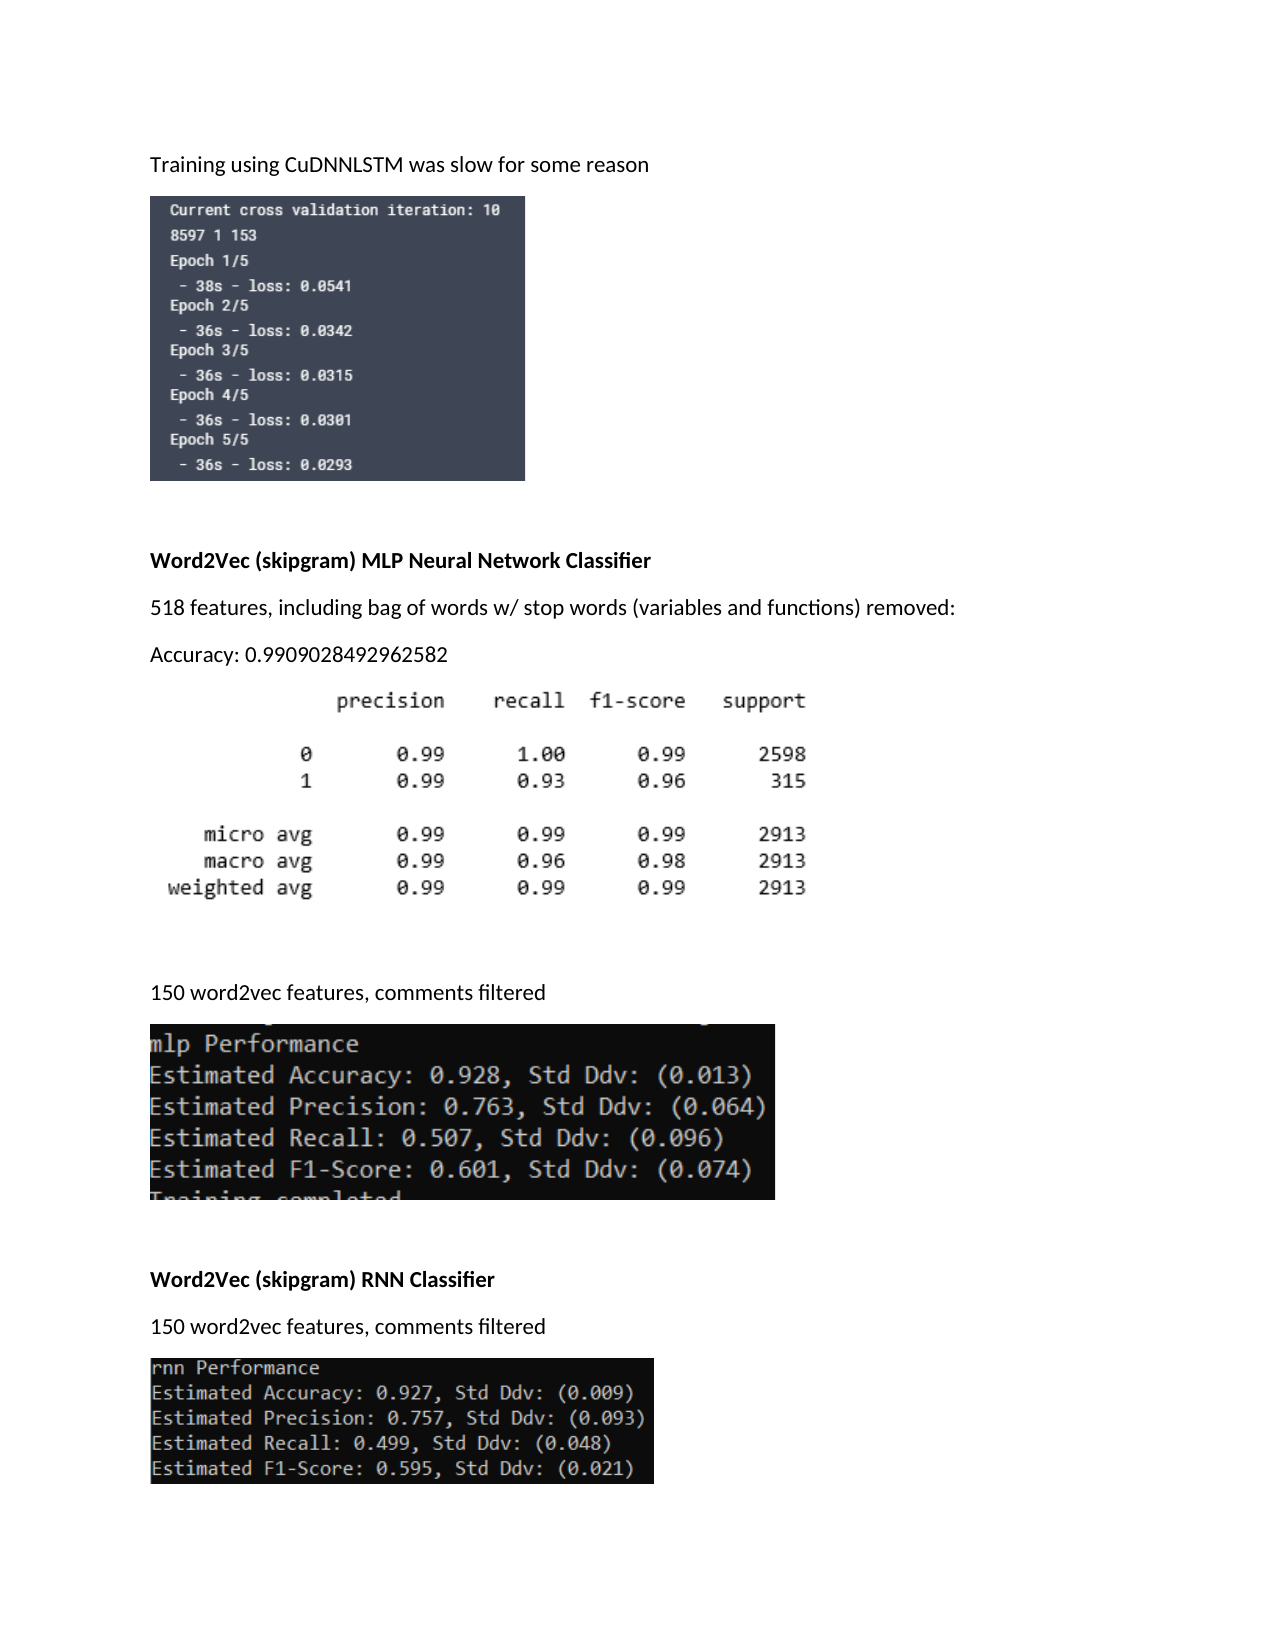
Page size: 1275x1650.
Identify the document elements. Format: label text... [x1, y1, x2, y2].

picture [150, 686, 829, 912]
picture [150, 1024, 775, 1200]
picture [150, 1358, 654, 1484]
text Accuracy: 0.9909028492962582 [150, 640, 1125, 668]
text Training using CuDNNLSTM was slow for some reason [150, 150, 1125, 178]
text 150 word2vec features, comments filtered [150, 1312, 1125, 1340]
picture [150, 196, 525, 481]
text Word2Vec (skipgram) RNN Classifier [150, 1265, 1125, 1293]
text 518 features, including bag of words w/ stop words (variables and functions) removed: [150, 593, 1125, 621]
text 150 word2vec features, comments filtered [150, 978, 1125, 1006]
text Word2Vec (skipgram) MLP Neural Network Classifier [150, 546, 1125, 574]
